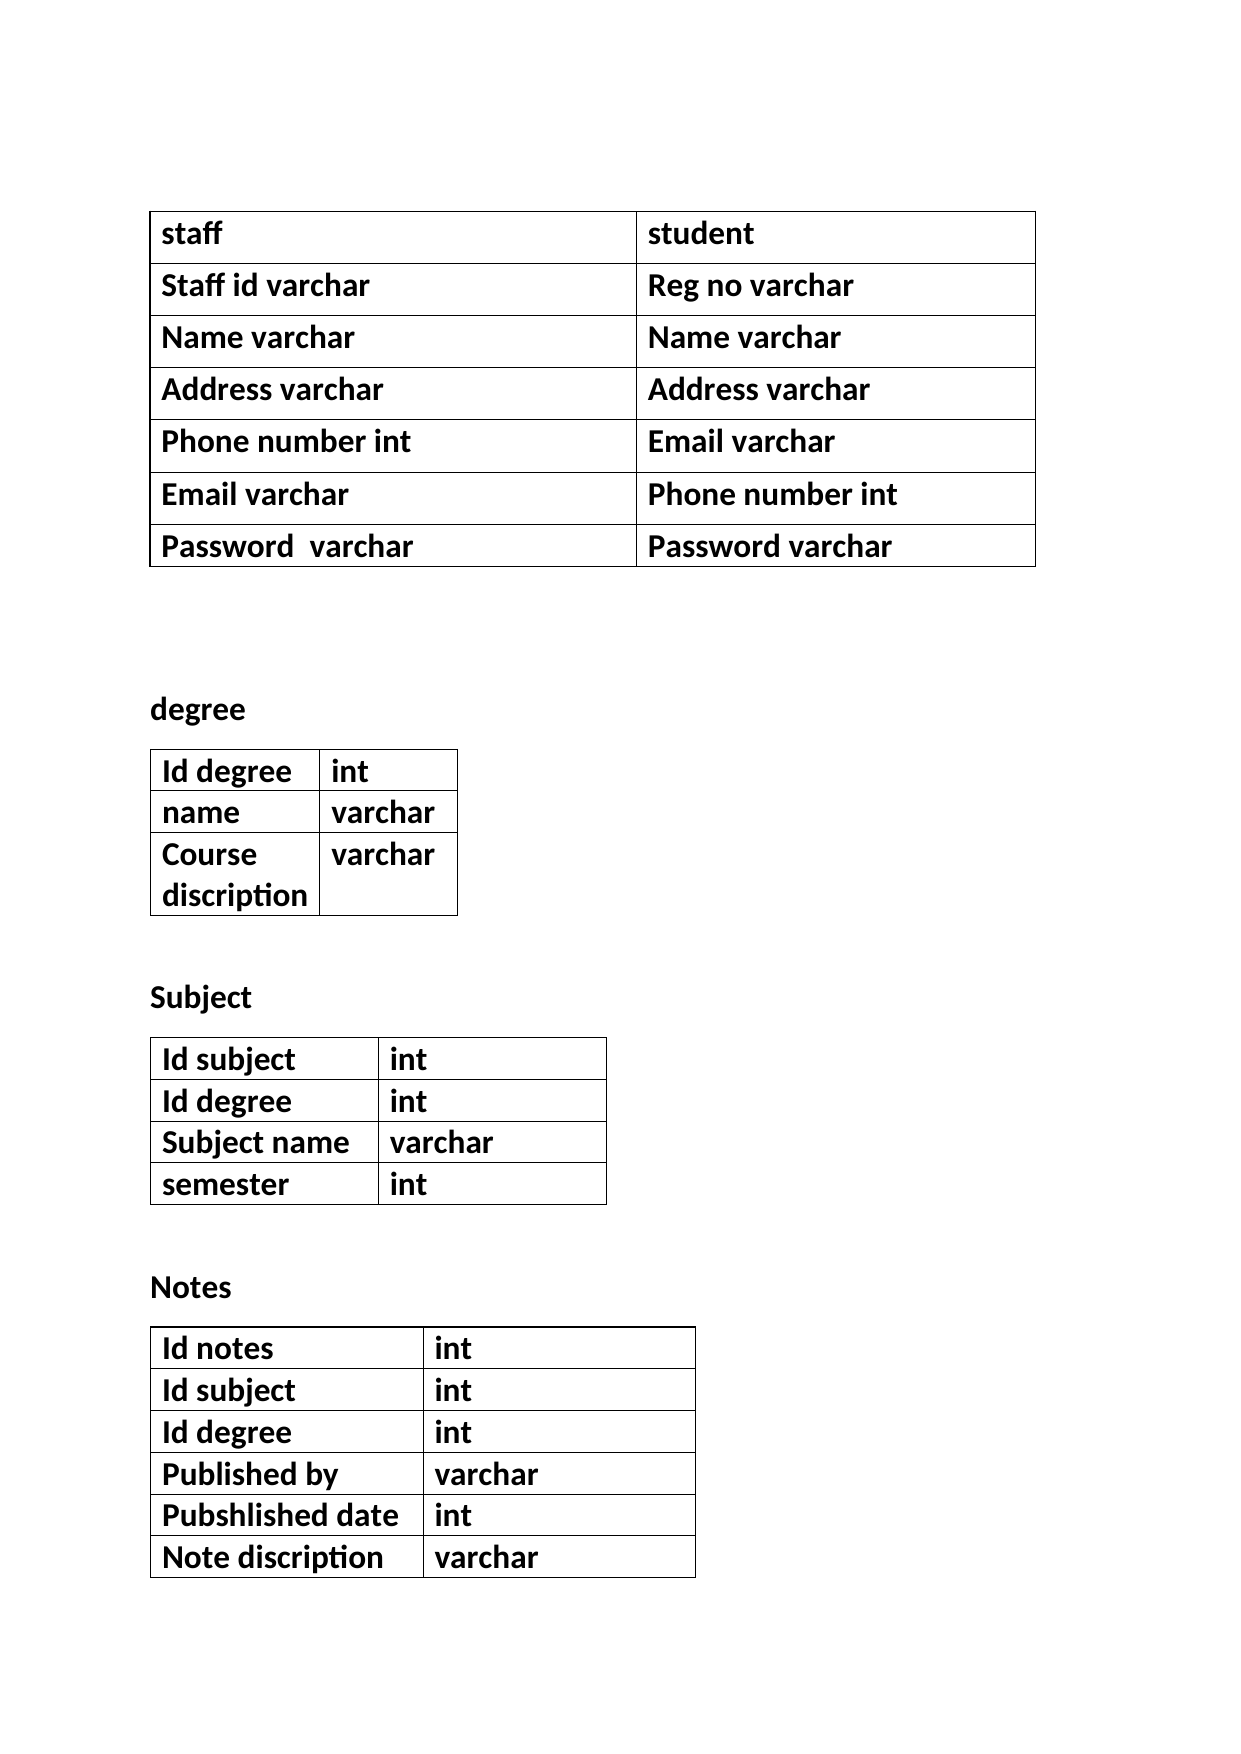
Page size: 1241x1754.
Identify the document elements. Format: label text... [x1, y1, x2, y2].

table_cell Course discription [151, 833, 319, 915]
table_cell Note discription [151, 1536, 423, 1577]
table_cell Pubshlished date [151, 1495, 423, 1535]
table_cell Name varchar [151, 316, 636, 367]
table_cell Published by [151, 1453, 423, 1493]
table_cell Address varchar [151, 368, 636, 419]
table_cell Password varchar [151, 525, 636, 566]
table_header int [424, 1328, 695, 1368]
table_header Id subject [151, 1038, 378, 1079]
table_cell Reg no varchar [637, 264, 1035, 315]
table_cell Staff id varchar [151, 264, 636, 315]
table_cell Id subject [151, 1369, 423, 1410]
table_cell varchar [379, 1122, 606, 1162]
table_cell int [424, 1411, 695, 1452]
table_cell Phone number int [637, 473, 1035, 524]
table_cell varchar [320, 791, 457, 832]
table_cell varchar [320, 833, 457, 915]
table_header Id notes [151, 1328, 423, 1368]
table_header int [320, 750, 457, 790]
table_cell Subject name [151, 1122, 378, 1162]
table_cell name [151, 791, 319, 832]
table_cell Email varchar [637, 420, 1035, 472]
table_cell Id degree [151, 1080, 378, 1121]
text Notes [150, 1266, 1090, 1306]
table_header Id degree [151, 750, 319, 790]
table_header staff [151, 212, 636, 263]
table_cell varchar [424, 1453, 695, 1493]
table_cell Id degree [151, 1411, 423, 1452]
table_cell int [379, 1080, 606, 1121]
table_header int [379, 1038, 606, 1079]
table_cell Name varchar [637, 316, 1035, 367]
table_cell int [424, 1495, 695, 1535]
table_cell Address varchar [637, 368, 1035, 419]
table_cell Email varchar [151, 473, 636, 524]
table_cell semester [151, 1163, 378, 1204]
table_cell varchar [424, 1536, 695, 1577]
table_cell int [424, 1369, 695, 1410]
table_cell int [379, 1163, 606, 1204]
table_cell Phone number int [151, 420, 636, 472]
table_cell Password varchar [637, 525, 1035, 566]
text Subject [150, 976, 1090, 1017]
text degree [150, 688, 1090, 729]
table_header student [637, 212, 1035, 263]
